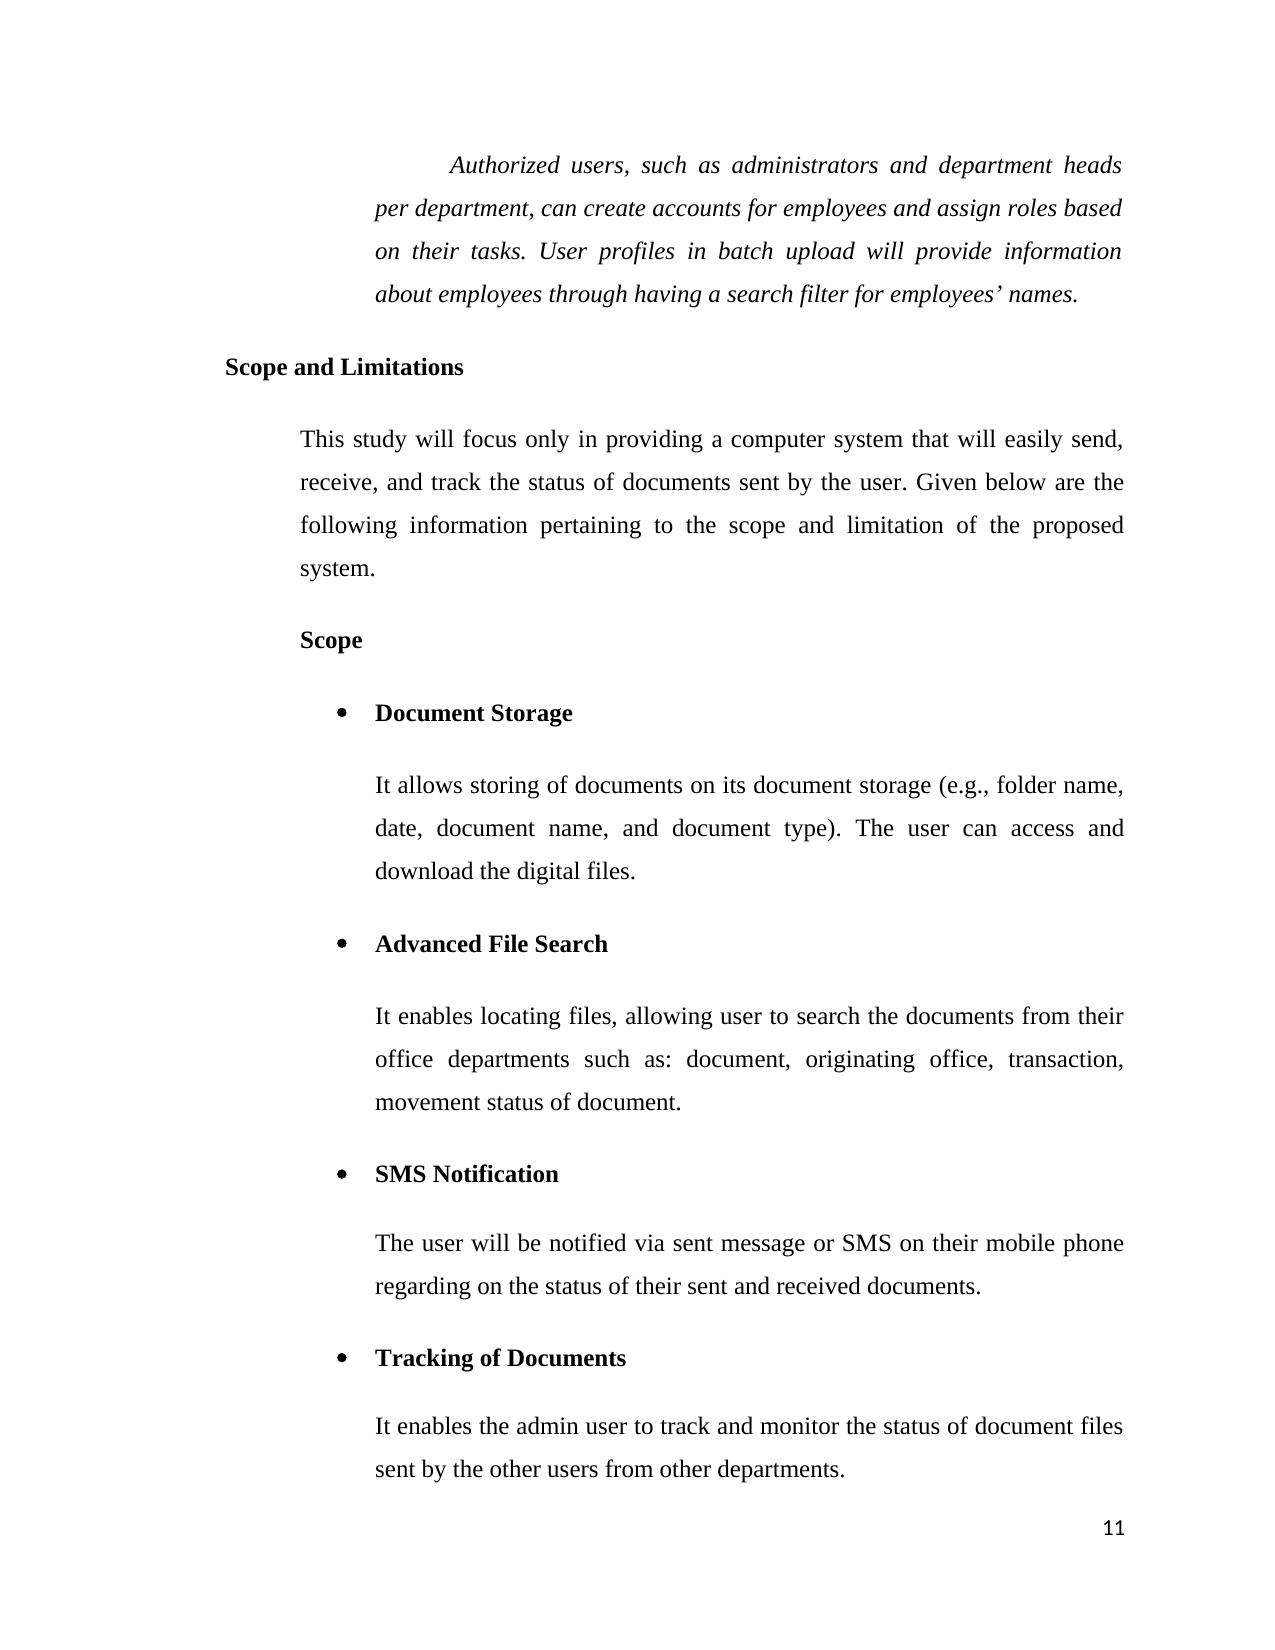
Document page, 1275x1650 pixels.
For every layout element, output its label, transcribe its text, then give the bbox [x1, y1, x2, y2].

text It enables locating files, allowing user to search the documents from their office departments such as: document, originating office, transaction, movement status of document. [375, 1001, 1125, 1116]
list SMS Notification [337, 1159, 1125, 1188]
list Tracking of Documents [337, 1343, 1125, 1372]
text Scope and Limitations [225, 352, 1125, 380]
text Scope [300, 626, 1125, 654]
text It enables the admin user to track and monitor the status of document files sent by the other users from other departments. [375, 1411, 1125, 1483]
list Document Storage [337, 698, 1125, 727]
text It allows storing of documents on its document storage (e.g., folder name, date, document name, and document type). The user can access and download the digital files. [375, 770, 1125, 885]
list Advanced File Search [337, 929, 1125, 957]
text Authorized users, such as administrators and department heads per department, can create accounts for employees and assign roles based on their tasks. User profiles in batch upload will provide information about employees through having a search filter for employees’ names. [375, 150, 1125, 308]
text The user will be notified via sent message or SMS on their mobile phone regarding on the status of their sent and received documents. [375, 1228, 1125, 1299]
text This study will focus only in providing a computer system that will easily send, receive, and track the status of documents sent by the user. Given below are the following information pertaining to the scope and limitation of the proposed system. [300, 424, 1125, 582]
